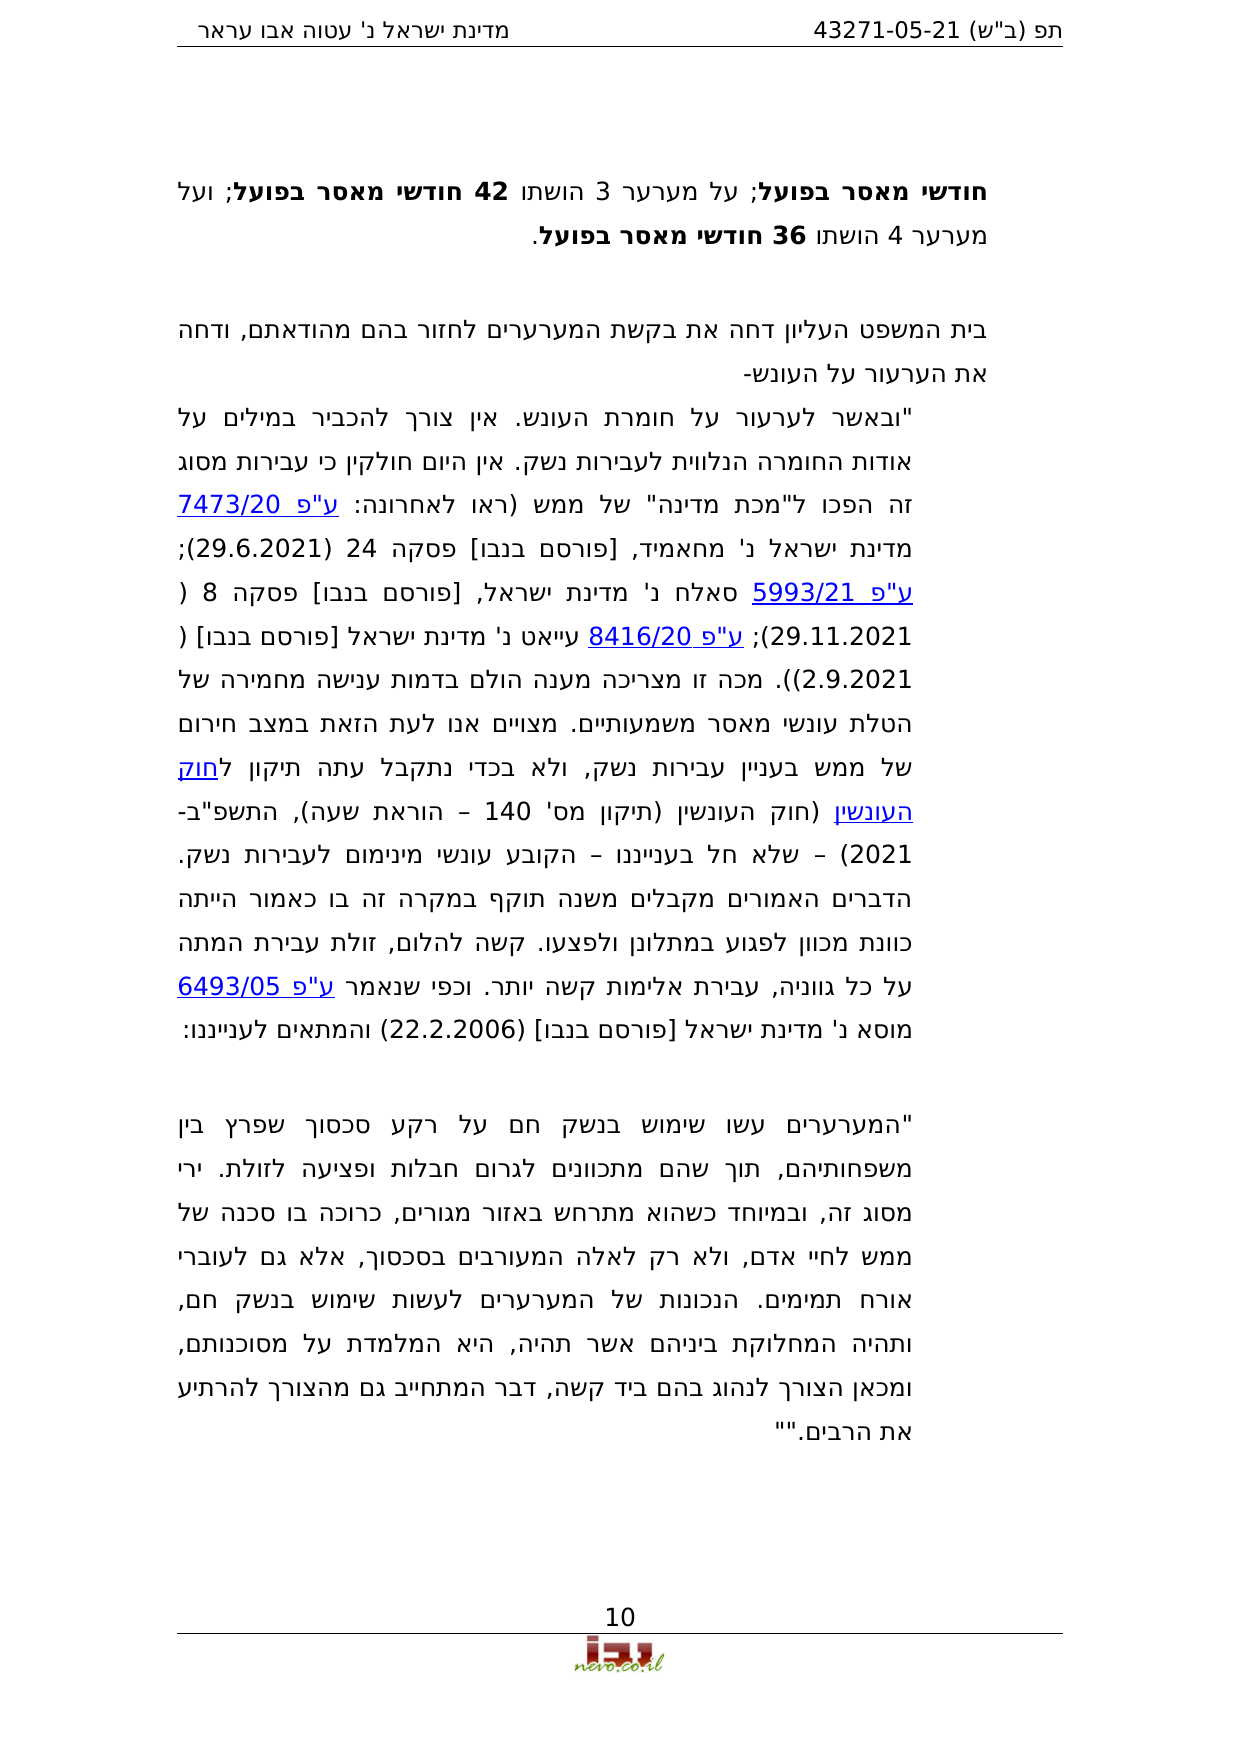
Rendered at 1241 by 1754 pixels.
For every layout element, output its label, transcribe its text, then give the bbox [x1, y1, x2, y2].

picture [574, 1635, 666, 1673]
text בית המשפט העליון דחה את בקשת המערערים לחזור בהם מהודאתם, ודחה את הערעור על העונש- [177, 316, 988, 389]
text "ובאשר לערעור על חומרת העונש. אין צורך להכביר במילים על אודות החומרה הנלווית לעבירות נשק. אין היום חולקין כי עבירות מסוג זה הפכו ל"מכת מדינה" של ממש (ראו לאחרונה: ע"פ 7473/20 מדינת ישראל נ' מחאמיד, [פורסם בנבו] פסקה 24 (29.6.2021); ע"פ 5993/21 סאלח נ' מדינת ישראל, [פורסם בנבו] פסקה 8 (29.11.2021); ע"פ 8416/20 עייאט נ' מדינת ישראל [פורסם בנבו] (2.9.2021)). מכה זו מצריכה מענה הולם בדמות ענישה מחמירה של הטלת עונשי מאסר משמעותיים. מצויים אנו לעת הזאת במצב חירום של ממש בעניין עבירות נשק, ולא בכדי נתקבל עתה תיקון לחוק העונשין (חוק העונשין (תיקון מס' 140 – הוראת שעה), התשפ"ב-2021) – שלא חל בענייננו – הקובע עונשי מינימום לעבירות נשק. הדברים האמורים מקבלים משנה תוקף במקרה זה בו כאמור הייתה כוונת מכוון לפגוע במתלונן ולפצעו. קשה להלום, זולת עבירת המתה על כל גווניה, עבירת אלימות קשה יותר. וכפי שנאמר ע"פ 6493/05 מוסא נ' מדינת ישראל [פורסם בנבו] (22.2.2006) והמתאים לענייננו: [177, 403, 913, 1045]
text "המערערים עשו שימוש בנשק חם על רקע סכסוך שפרץ בין משפחותיהם, תוך שהם מתכוונים לגרום חבלות ופציעה לזולת. ירי מסוג זה, ובמיוחד כשהוא מתרחש באזור מגורים, כרוכה בו סכנה של ממש לחיי אדם, ולא רק לאלה המעורבים בסכסוך, אלא גם לעוברי אורח תמימים. הנכונות של המערערים לעשות שימוש בנשק חם, ותהיה המחלוקת ביניהם אשר תהיה, היא המלמדת על מסוכנותם, ומכאן הצורך לנהוג בהם ביד קשה, דבר המתחייב גם מהצורך להרתיע את הרבים."" [177, 1111, 913, 1446]
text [177, 177, 988, 250]
